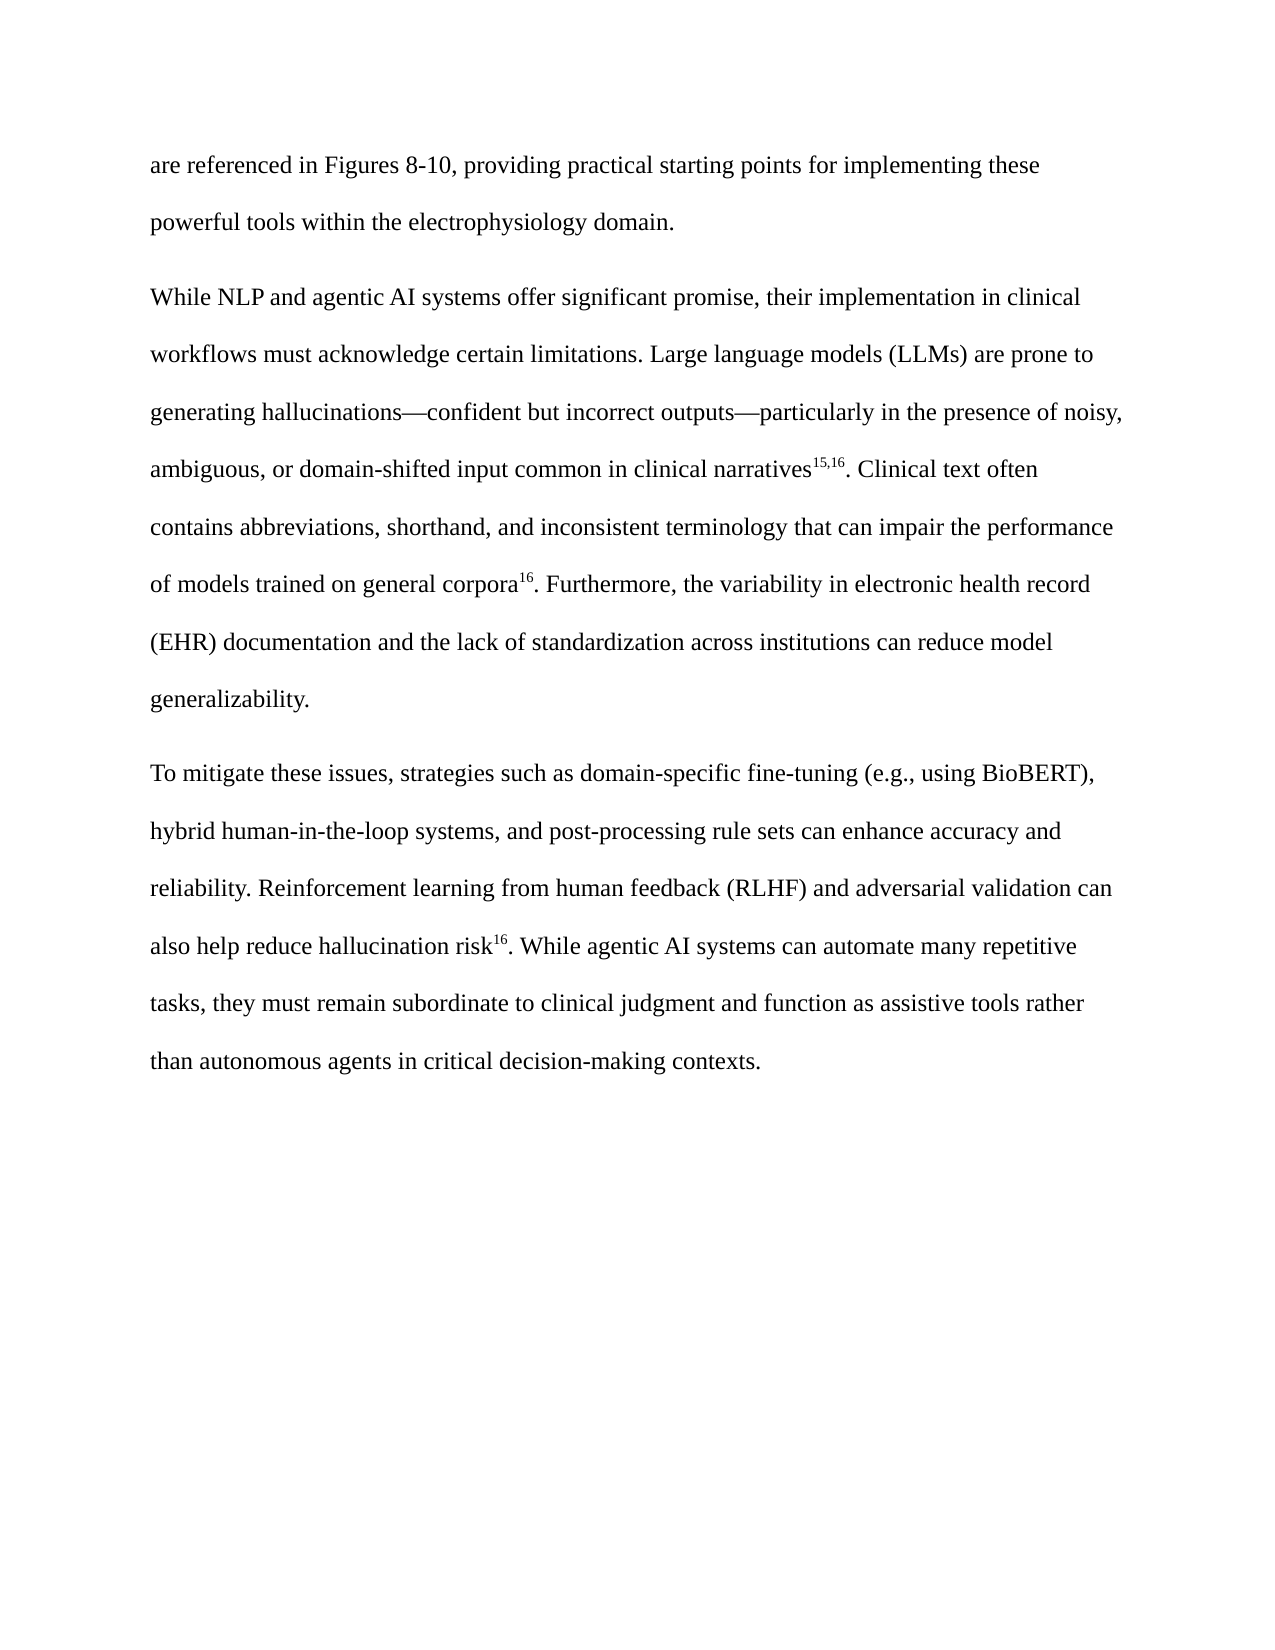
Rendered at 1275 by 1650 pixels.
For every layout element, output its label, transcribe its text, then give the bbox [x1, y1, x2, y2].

text While NLP and agentic AI systems offer significant promise, their implementation in clinical workflows must acknowledge certain limitations. Large language models (LLMs) are prone to generating hallucinations—confident but incorrect outputs—particularly in the presence of noisy, ambiguous, or domain-shifted input common in clinical narratives15,16. Clinical text often contains abbreviations, shorthand, and inconsistent terminology that can impair the performance of models trained on general corpora16. Furthermore, the variability in electronic health record (EHR) documentation and the lack of standardization across institutions can reduce model generalizability. [150, 282, 1125, 713]
text To mitigate these issues, strategies such as domain-specific fine-tuning (e.g., using BioBERT), hybrid human-in-the-loop systems, and post-processing rule sets can enhance accuracy and reliability. Reinforcement learning from human feedback (RLHF) and adversarial validation can also help reduce hallucination risk16. While agentic AI systems can automate many repetitive tasks, they must remain subordinate to clinical judgment and function as assistive tools rather than autonomous agents in critical decision-making contexts. [150, 758, 1125, 1074]
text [150, 150, 1125, 236]
